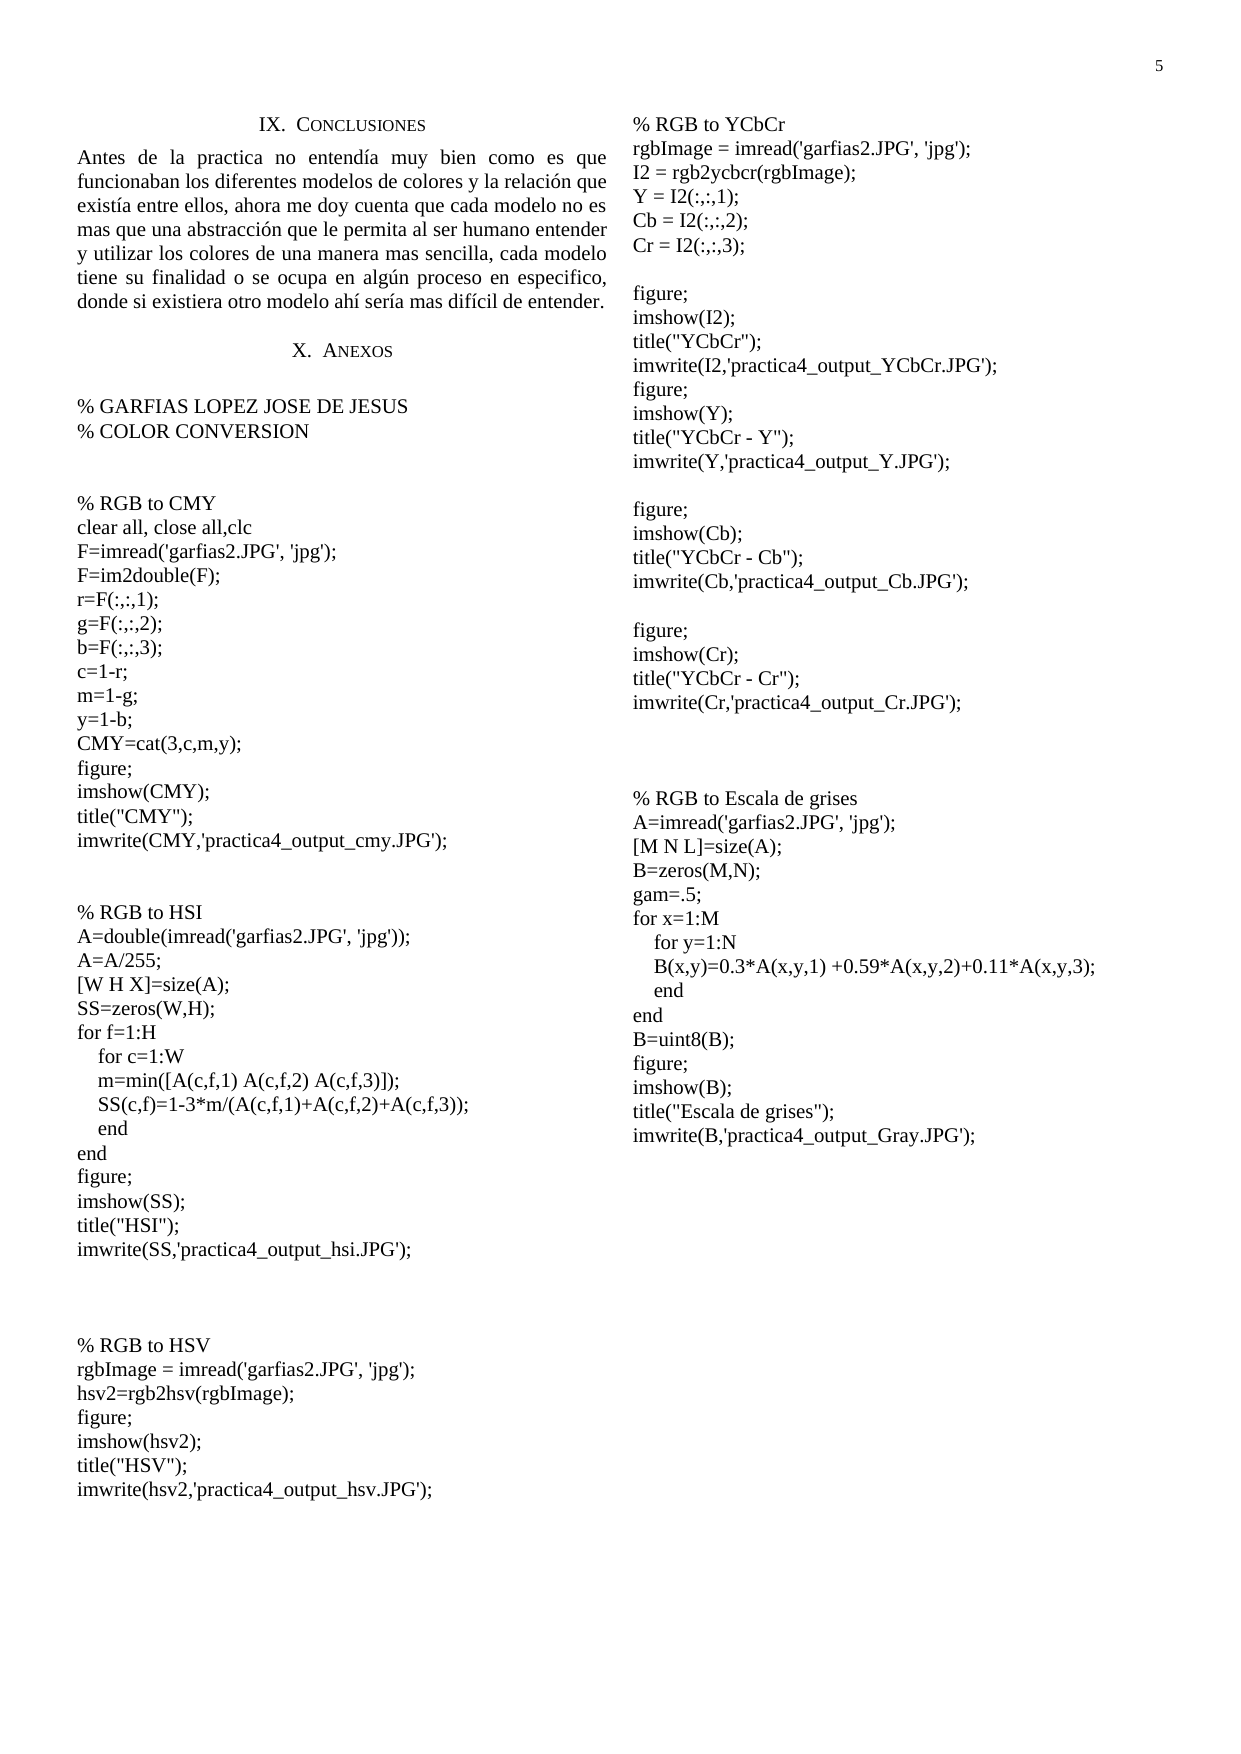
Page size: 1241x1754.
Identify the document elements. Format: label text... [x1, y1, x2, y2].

text % RGB to YCbCr [633, 112, 1163, 136]
text I2 = rgb2ycbcr(rgbImage); [633, 160, 1163, 184]
text m=1-g; [77, 683, 608, 707]
text imshow(SS); [77, 1188, 608, 1213]
text title("Escala de grises"); [633, 1099, 1163, 1123]
text title("YCbCr - Y"); [633, 425, 1163, 449]
text figure; [633, 377, 1163, 401]
text SS(c,f)=1-3*m/(A(c,f,1)+A(c,f,2)+A(c,f,3)); [77, 1092, 608, 1116]
text end [77, 1116, 608, 1140]
subtitle Conclusiones [77, 112, 608, 136]
text title("YCbCr - Cr"); [633, 666, 1163, 690]
text figure; [633, 1051, 1163, 1075]
text % RGB to Escala de grises [633, 786, 1163, 810]
text m=min([A(c,f,1) A(c,f,2) A(c,f,3)]); [77, 1068, 608, 1092]
text hsv2=rgb2hsv(rgbImage); [77, 1381, 608, 1405]
text r=F(:,:,1); [77, 587, 608, 611]
text clear all, close all,clc [77, 515, 608, 539]
text A=A/255; [77, 948, 608, 972]
text Y = I2(:,:,1); [633, 184, 1163, 208]
text B(x,y)=0.3*A(x,y,1) +0.59*A(x,y,2)+0.11*A(x,y,3); [633, 954, 1163, 978]
text rgbImage = imread('garfias2.JPG', 'jpg'); [633, 136, 1163, 160]
text b=F(:,:,3); [77, 635, 608, 659]
text imwrite(hsv2,'practica4_output_hsv.JPG'); [77, 1477, 608, 1501]
text imshow(Y); [633, 401, 1163, 425]
text % COLOR CONVERSION [77, 418, 608, 443]
text F=im2double(F); [77, 563, 608, 587]
text F=imread('garfias2.JPG', 'jpg'); [77, 539, 608, 563]
text imwrite(CMY,'practica4_output_cmy.JPG'); [77, 828, 608, 852]
text title("HSV"); [77, 1453, 608, 1477]
text g=F(:,:,2); [77, 611, 608, 635]
text title("YCbCr"); [633, 329, 1163, 353]
text imwrite(B,'practica4_output_Gray.JPG'); [633, 1123, 1163, 1147]
text figure; [77, 1164, 608, 1188]
text % GARFIAS LOPEZ JOSE DE JESUS [77, 394, 608, 418]
text figure; [633, 281, 1163, 305]
text imwrite(Cb,'practica4_output_Cb.JPG'); [633, 569, 1163, 593]
text SS=zeros(W,H); [77, 996, 608, 1020]
text figure; [77, 755, 608, 779]
text Cr = I2(:,:,3); [633, 232, 1163, 257]
text title("CMY"); [77, 803, 608, 828]
text Antes de la practica no entendía muy bien como es que funcionaban los diferentes modelos de colores y la relación que existía entre ellos, ahora me doy cuenta que cada modelo no es mas que una abstracción que le permita al ser humano entender y utilizar los colores de una manera mas sencilla, cada modelo tiene su finalidad o se ocupa en algún proceso en especifico, donde si existiera otro modelo ahí sería mas difícil de entender. [77, 144, 608, 313]
text for y=1:N [633, 930, 1163, 954]
text gam=.5; [633, 882, 1163, 906]
text imshow(Cb); [633, 521, 1163, 545]
text imshow(hsv2); [77, 1429, 608, 1453]
text figure; [77, 1405, 608, 1429]
text A=double(imread('garfias2.JPG', 'jpg')); [77, 924, 608, 948]
text A=imread('garfias2.JPG', 'jpg'); [633, 810, 1163, 834]
text imwrite(I2,'practica4_output_YCbCr.JPG'); [633, 353, 1163, 377]
text [M N L]=size(A); [633, 834, 1163, 858]
text imshow(Cr); [633, 642, 1163, 666]
text title("HSI"); [77, 1213, 608, 1237]
text figure; [633, 497, 1163, 521]
text % RGB to CMY [77, 491, 608, 515]
text rgbImage = imread('garfias2.JPG', 'jpg'); [77, 1357, 608, 1381]
text [W H X]=size(A); [77, 972, 608, 996]
text for f=1:H [77, 1020, 608, 1044]
text % RGB to HSI [77, 900, 608, 924]
text imwrite(Cr,'practica4_output_Cr.JPG'); [633, 690, 1163, 714]
text B=uint8(B); [633, 1027, 1163, 1051]
text imshow(CMY); [77, 779, 608, 803]
text imshow(B); [633, 1075, 1163, 1099]
text B=zeros(M,N); [633, 858, 1163, 882]
text imshow(I2); [633, 305, 1163, 329]
text Cb = I2(:,:,2); [633, 208, 1163, 232]
text CMY=cat(3,c,m,y); [77, 731, 608, 755]
text end [633, 978, 1163, 1002]
subtitle Anexos [77, 338, 608, 362]
text y=1-b; [77, 707, 608, 731]
text imwrite(Y,'practica4_output_Y.JPG'); [633, 449, 1163, 473]
text % RGB to HSV [77, 1333, 608, 1357]
text end [633, 1002, 1163, 1027]
text imwrite(SS,'practica4_output_hsi.JPG'); [77, 1237, 608, 1261]
text c=1-r; [77, 659, 608, 683]
text for x=1:M [633, 906, 1163, 930]
text end [77, 1140, 608, 1164]
text title("YCbCr - Cb"); [633, 545, 1163, 569]
text figure; [633, 617, 1163, 642]
text for c=1:W [77, 1044, 608, 1068]
